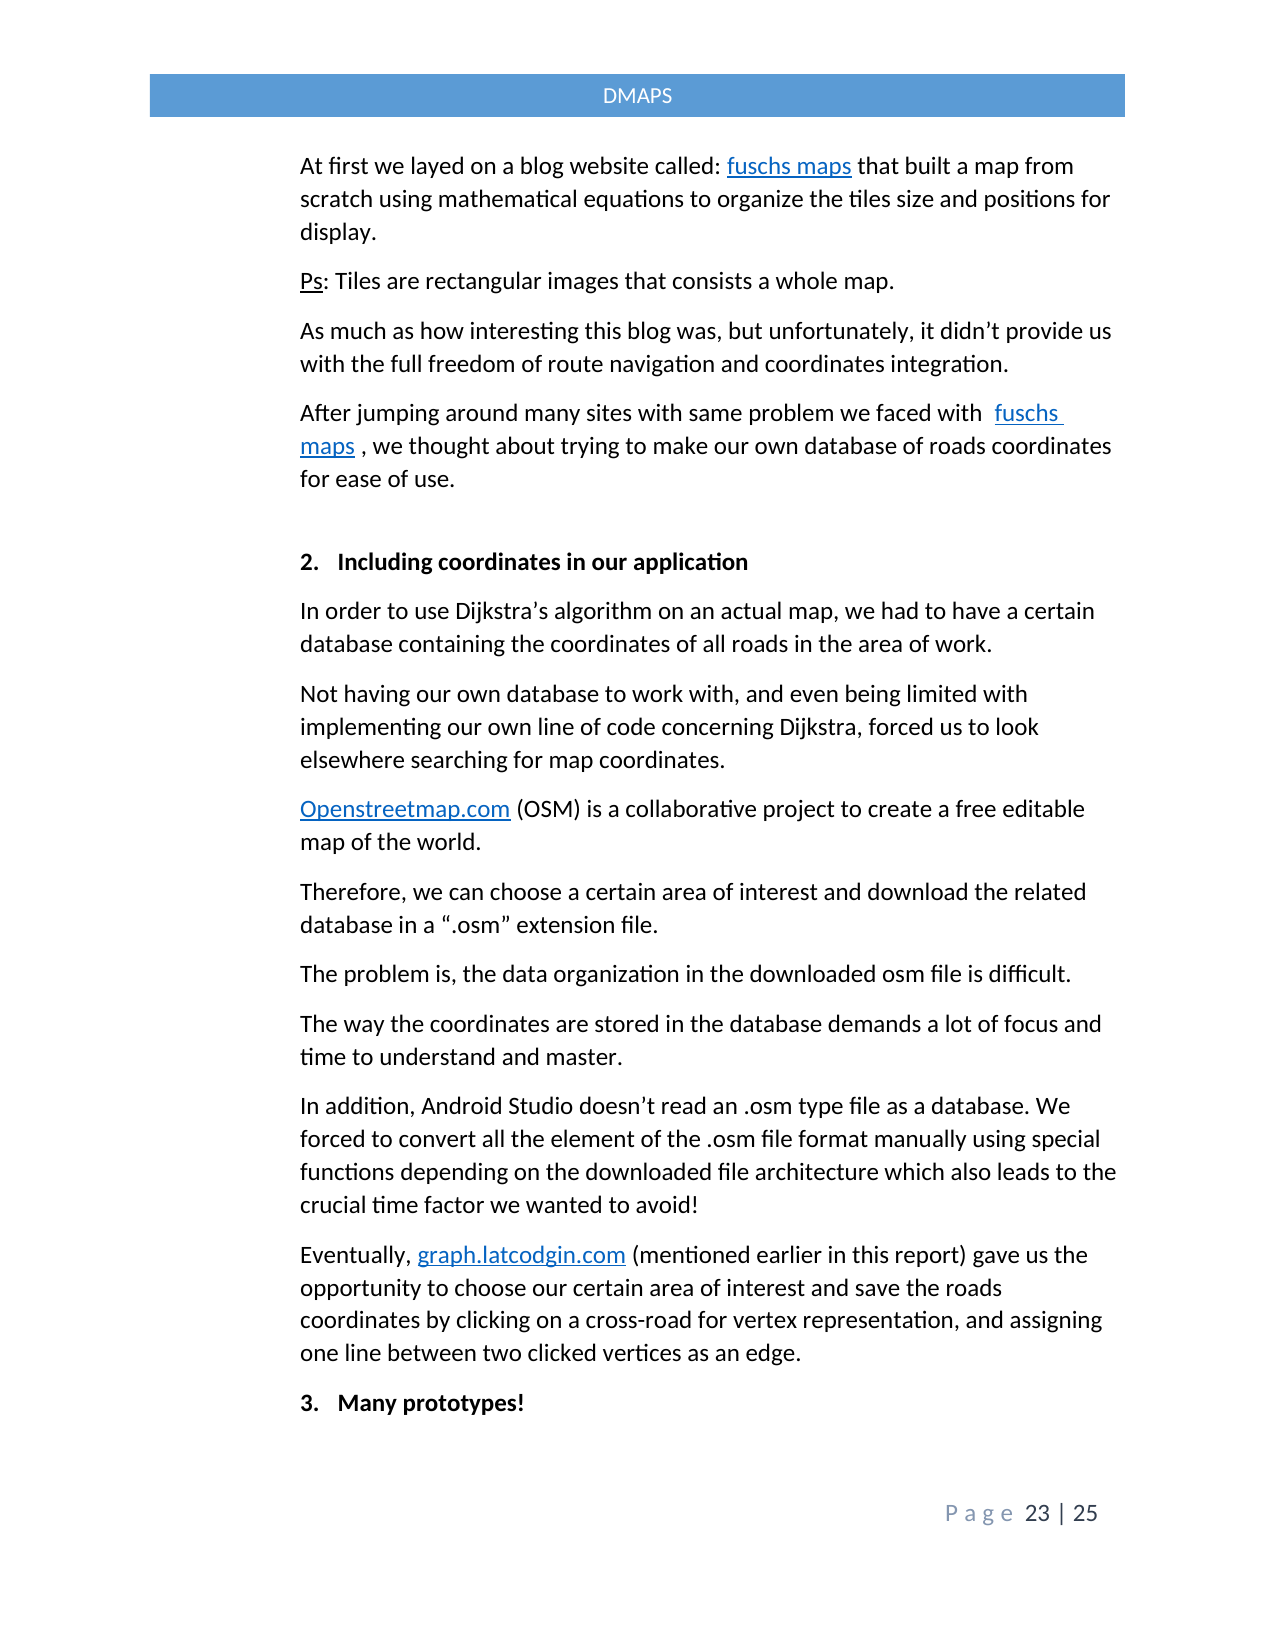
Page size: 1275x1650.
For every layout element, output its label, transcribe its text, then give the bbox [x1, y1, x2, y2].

text At first we layed on a blog website called: fuschs maps that built a map from scratch using mathematical equations to organize the tiles size and positions for display. [300, 150, 1125, 246]
text Ps: Tiles are rectangular images that consists a whole map. [300, 265, 1125, 296]
text Therefore, we can choose a certain area of interest and download the related database in a “.osm” extension file. [300, 876, 1125, 939]
text In addition, Android Studio doesn’t read an .osm type file as a database. We forced to convert all the element of the .osm file format manually using special functions depending on the downloaded file architecture which also leads to the crucial time factor we wanted to avoid! [300, 1090, 1125, 1220]
text The problem is, the data organization in the downloaded osm file is difficult. [300, 958, 1125, 989]
text Not having our own database to work with, and even being limited with implementing our own line of code concerning Dijkstra, forced us to look elsewhere searching for map coordinates. [300, 678, 1125, 774]
list Many prototypes! [300, 1387, 1125, 1418]
text The way the coordinates are stored in the database demands a lot of focus and time to understand and master. [300, 1008, 1125, 1071]
text In order to use Dijkstra’s algorithm on an actual map, we had to have a certain database containing the coordinates of all roads in the area of work. [300, 595, 1125, 659]
text After jumping around many sites with same problem we faced with fuschs maps , we thought about trying to make our own database of roads coordinates for ease of use. [300, 397, 1125, 494]
text As much as how interesting this blog was, but unfortunately, it didn’t provide us with the full freedom of route navigation and coordinates integration. [300, 315, 1125, 378]
text Openstreetmap.com (OSM) is a collaborative project to create a free editable map of the world. [300, 793, 1125, 857]
text Eventually, graph.latcodgin.com (mentioned earlier in this report) gave us the opportunity to choose our certain area of interest and save the roads coordinates by clicking on a cross-road for vertex representation, and assigning one line between two clicked vertices as an edge. [300, 1239, 1125, 1368]
list Including coordinates in our application [300, 546, 1125, 576]
